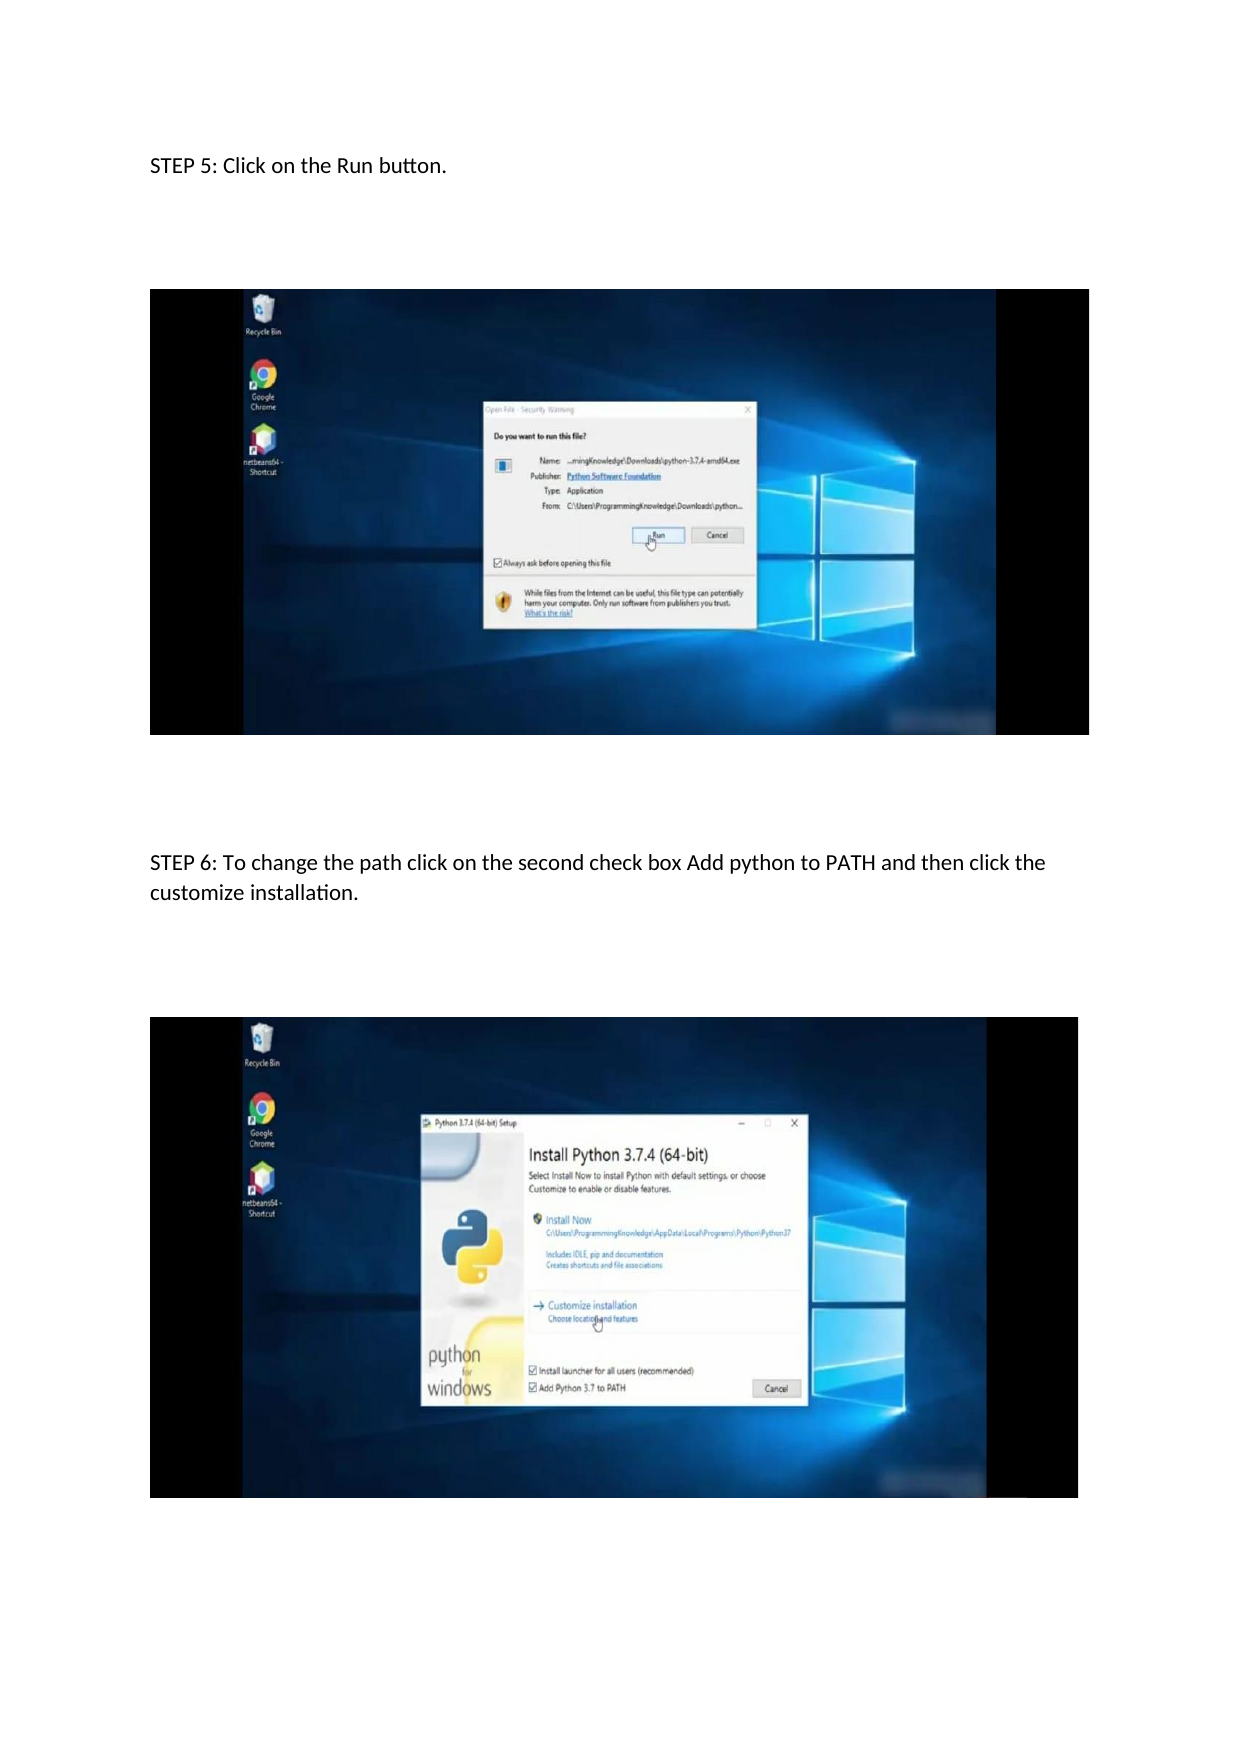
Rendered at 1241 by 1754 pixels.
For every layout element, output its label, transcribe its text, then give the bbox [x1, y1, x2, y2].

picture [150, 1017, 1079, 1498]
picture [150, 289, 1090, 735]
text STEP 6: To change the path click on the second check box Add python to PATH and then click the customize installation. [150, 848, 1083, 906]
